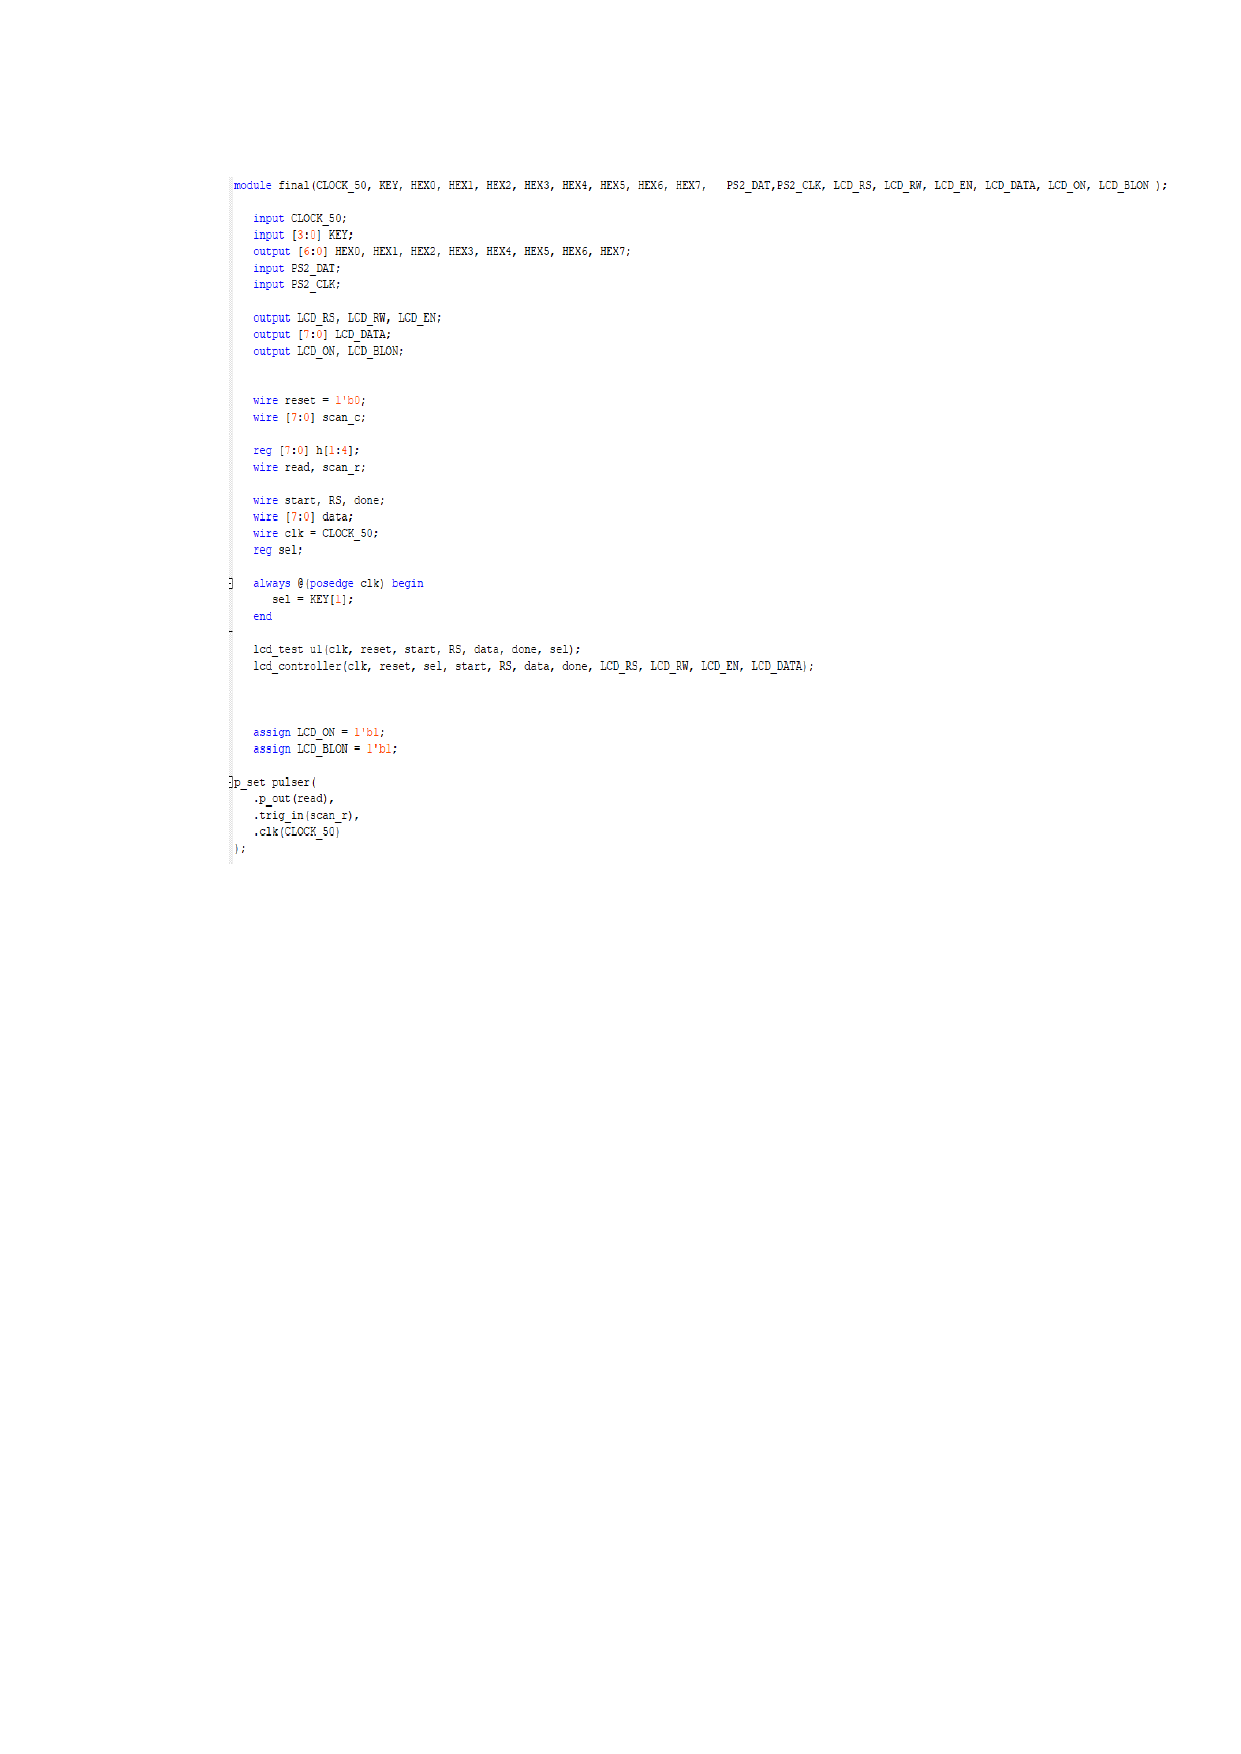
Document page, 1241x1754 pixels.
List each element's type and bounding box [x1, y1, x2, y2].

picture [229, 177, 1170, 864]
